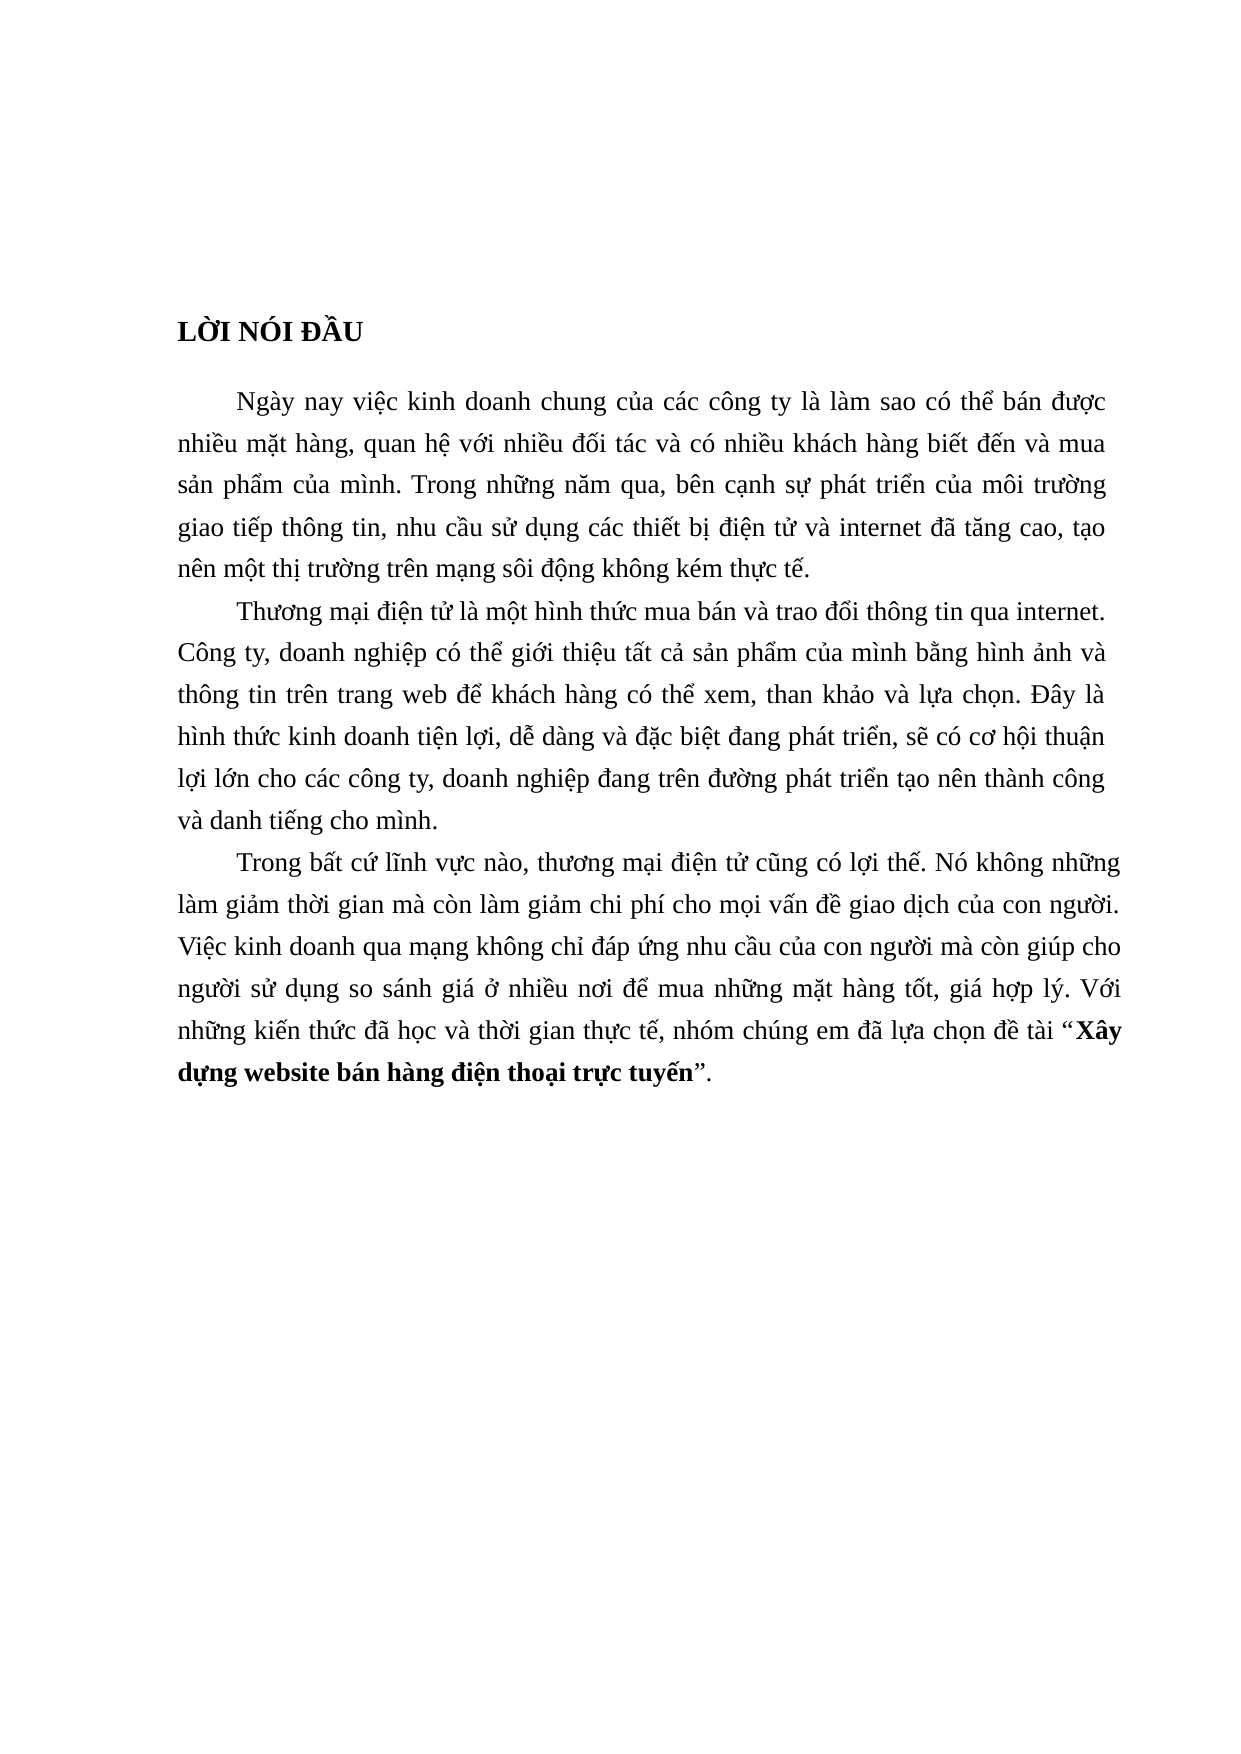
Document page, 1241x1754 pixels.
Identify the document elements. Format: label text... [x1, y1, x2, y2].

list Ngày nay việc kinh doanh chung của các công ty là làm sao có thể bán được nhiều mặt hàng, quan hệ với nhiều đối tác và có nhiều khách hàng biết đến và mua sản phẩm của mình. Trong những năm qua, bên cạnh sự phát triển của môi trường giao tiếp thông tin, nhu cầu sử dụng các thiết bị điện tử và internet đã tăng cao, tạo nên một thị trường trên mạng sôi động không kém thực tế. [177, 385, 1107, 584]
list Thương mại điện tử là một hình thức mua bán và trao đổi thông tin qua internet. Công ty, doanh nghiệp có thể giới thiệu tất cả sản phẩm của mình bằng hình ảnh và thông tin trên trang web để khách hàng có thể xem, than khảo và lựa chọn. Đây là hình thức kinh doanh tiện lợi, dễ dàng và đặc biệt đang phát triển, sẽ có cơ hội thuận lợi lớn cho các công ty, doanh nghiệp đang trên đường phát triển tạo nên thành công và danh tiếng cho mình. [177, 594, 1107, 836]
list Trong bất cứ lĩnh vực nào, thương mại điện tử cũng có lợi thế. Nó không những làm giảm thời gian mà còn làm giảm chi phí cho mọi vấn đề giao dịch của con người. Việc kinh doanh qua mạng không chỉ đáp ứng nhu cầu của con người mà còn giúp cho người sử dụng so sánh giá ở nhiều nơi để mua những mặt hàng tốt, giá hợp lý. Với những kiến thức đã học và thời gian thực tế, nhóm chúng em đã lựa chọn đề tài “Xây dựng website bán hàng điện thoại trực tuyến”. [177, 846, 1122, 1087]
title LỜI NÓI ĐẦU [177, 314, 1122, 348]
